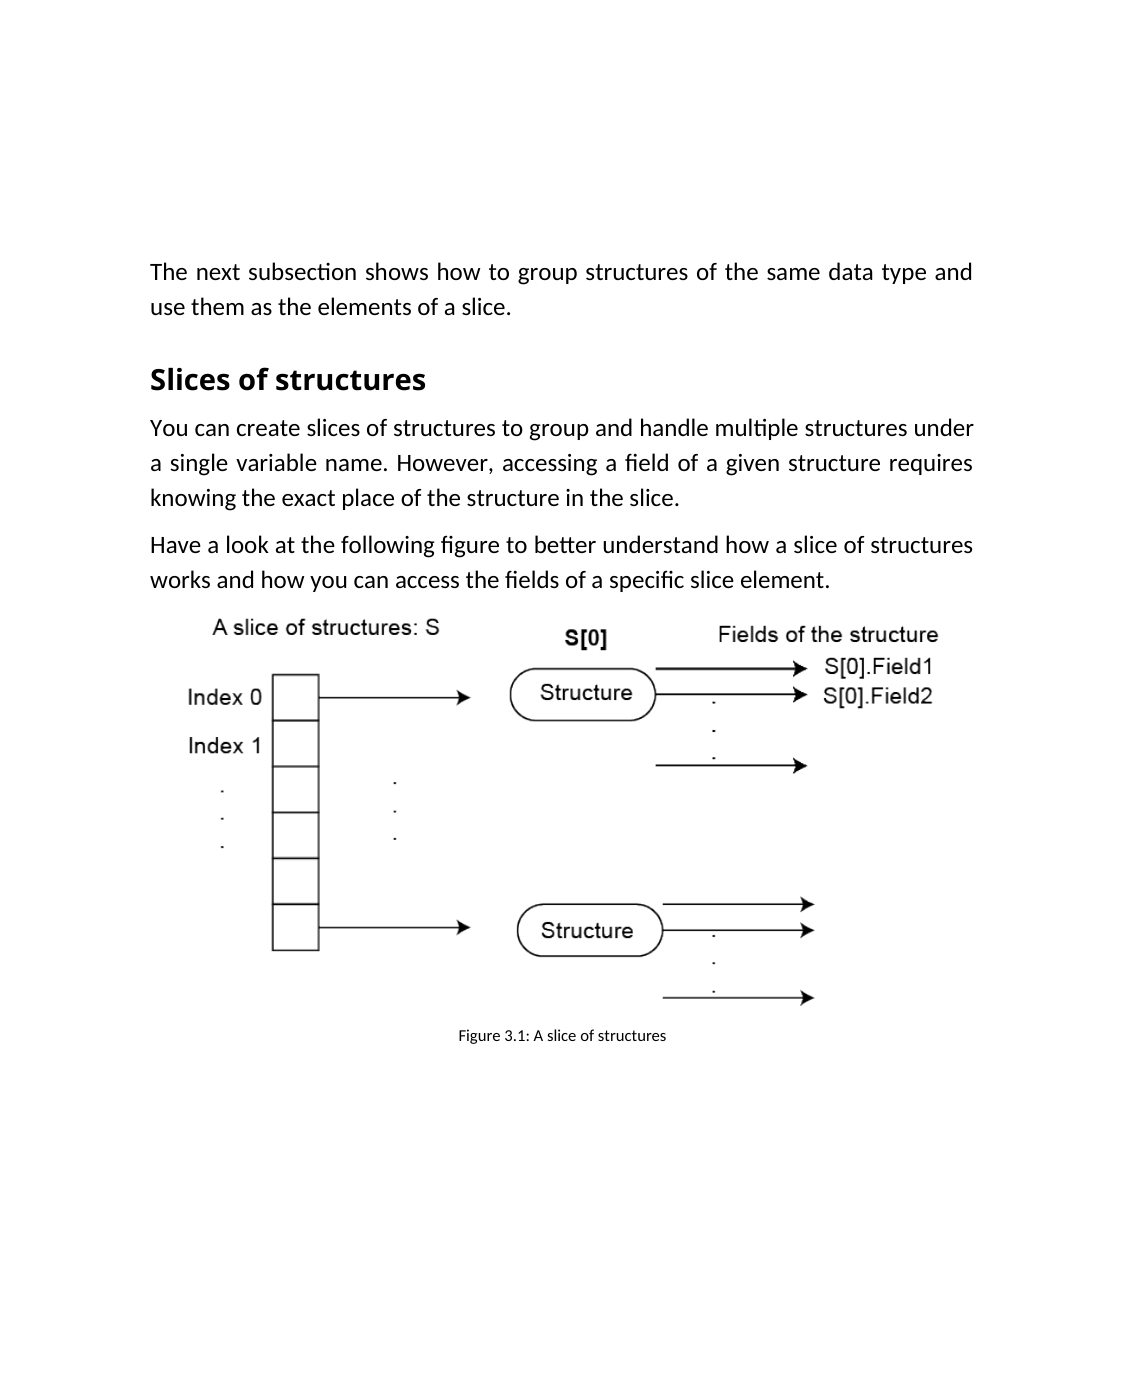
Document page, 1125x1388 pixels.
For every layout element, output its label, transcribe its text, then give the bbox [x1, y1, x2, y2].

text You can create slices of structures to group and handle multiple structures under a single variable name. However, accessing a field of a given structure requires knowing the exact place of the structure in the slice. [150, 412, 975, 512]
picture [186, 616, 939, 1006]
text The next subsection shows how to group structures of the same data type and use them as the elements of a slice. [150, 256, 975, 322]
text Have a look at the following figure to better understand how a slice of structures works and how you can access the fields of a specific slice element. [150, 529, 975, 595]
text Figure 3.1: A slice of structures [150, 1026, 975, 1046]
subtitle Slices of structures [150, 360, 975, 399]
